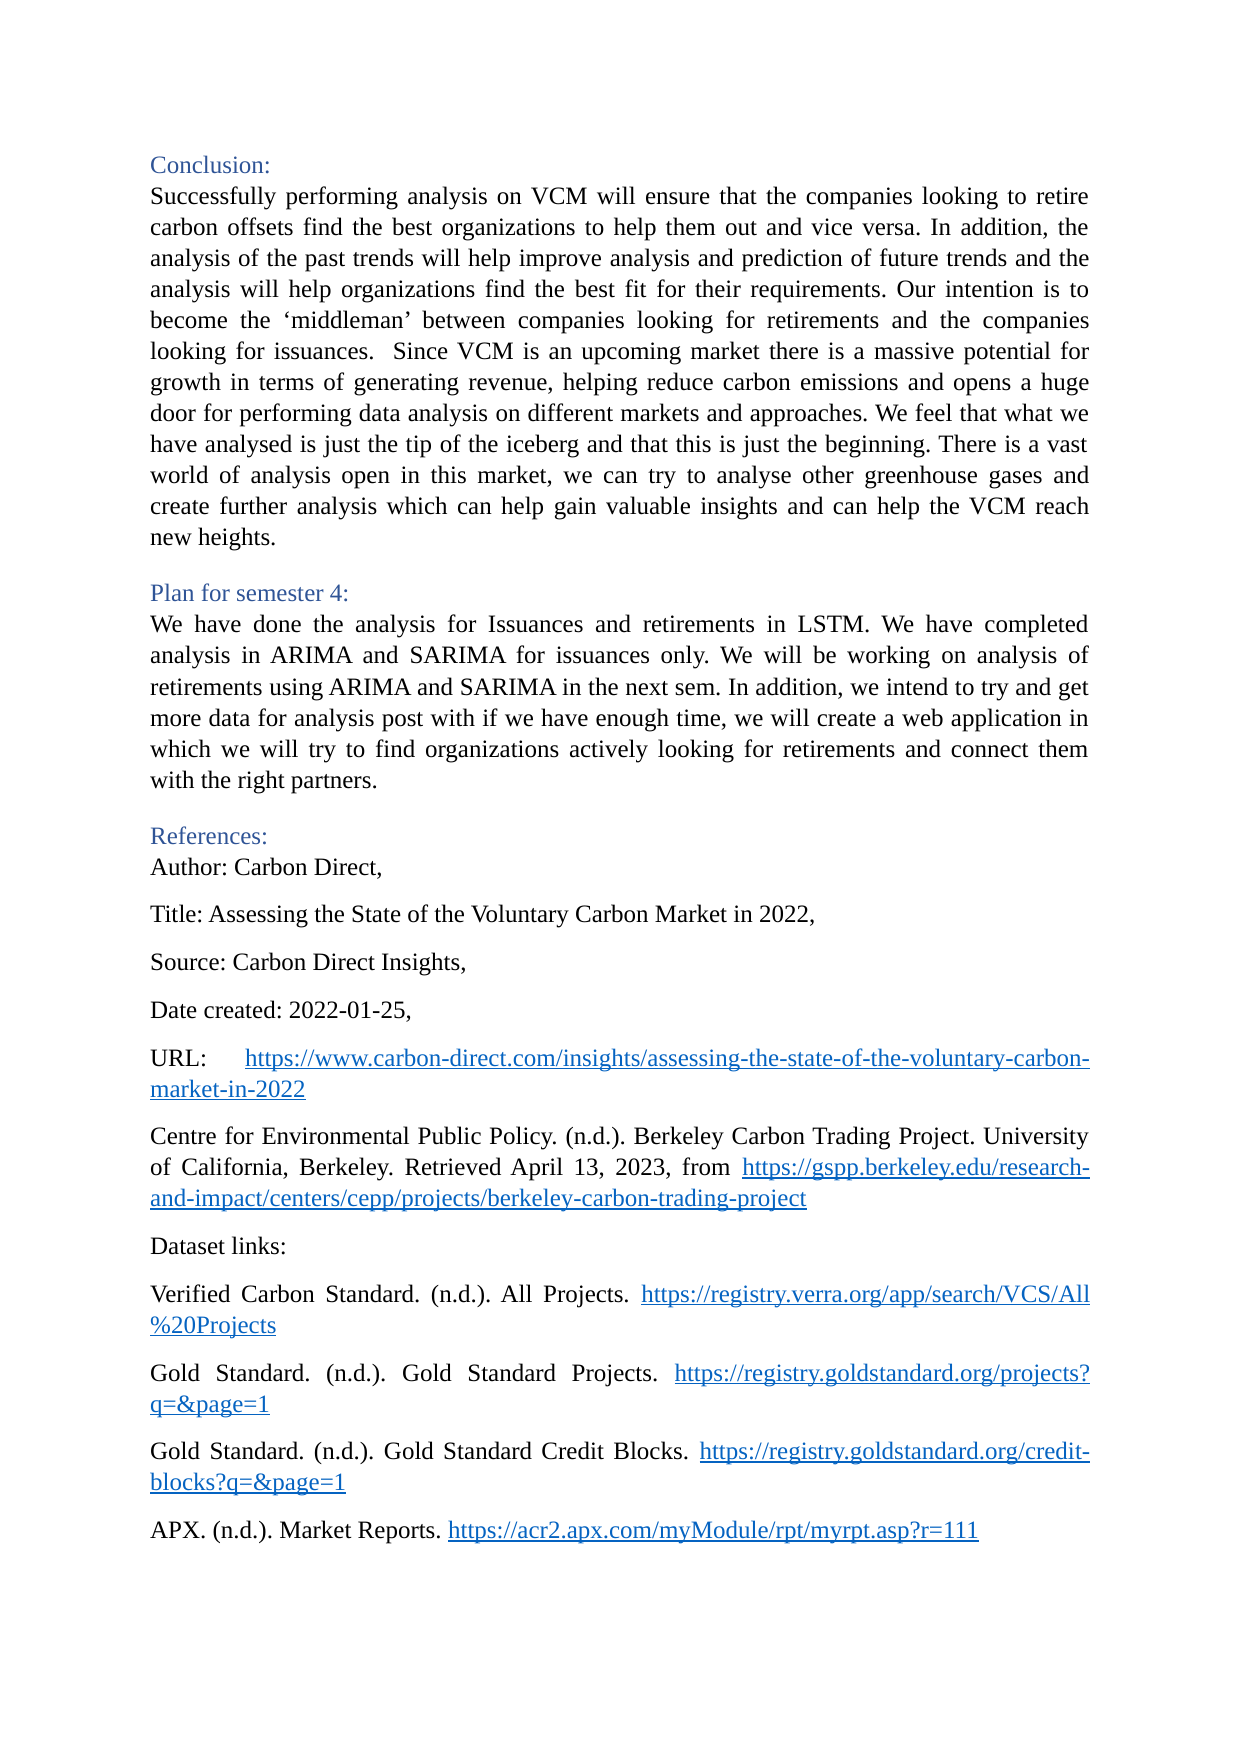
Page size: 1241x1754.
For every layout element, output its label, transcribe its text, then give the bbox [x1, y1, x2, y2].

text URL: https://www.carbon-direct.com/insights/assessing-the-state-of-the-voluntary-carbon-market-in-2022 [150, 1043, 1090, 1102]
text Date created: 2022-01-25, [150, 995, 1090, 1024]
text APX. (n.d.). Market Reports. https://acr2.apx.com/myModule/rpt/myrpt.asp?r=111 [150, 1515, 1090, 1544]
text Verified Carbon Standard. (n.d.). All Projects. https://registry.verra.org/app/search/VCS/All%20Projects [150, 1279, 1090, 1339]
text Gold Standard. (n.d.). Gold Standard Projects. https://registry.goldstandard.org/projects?q=&page=1 [150, 1358, 1090, 1417]
subtitle References: [150, 821, 1090, 849]
text We have done the analysis for Issuances and retirements in LSTM. We have completed analysis in ARIMA and SARIMA for issuances only. We will be working on analysis of retirements using ARIMA and SARIMA in the next sem. In addition, we intend to try and get more data for analysis post with if we have enough time, we will create a web application in which we will try to find organizations actively looking for retirements and connect them with the right partners. [150, 609, 1090, 793]
text Gold Standard. (n.d.). Gold Standard Credit Blocks. https://registry.goldstandard.org/credit-blocks?q=&page=1 [150, 1436, 1090, 1496]
text Centre for Environmental Public Policy. (n.d.). Berkeley Carbon Trading Project. University of California, Berkeley. Retrieved April 13, 2023, from https://gspp.berkeley.edu/research-and-impact/centers/cepp/projects/berkeley-carbon-trading-project [150, 1121, 1090, 1212]
text Successfully performing analysis on VCM will ensure that the companies looking to retire carbon offsets find the best organizations to help them out and vice versa. In addition, the analysis of the past trends will help improve analysis and prediction of future trends and the analysis will help organizations find the best fit for their requirements. Our intention is to become the ‘middleman’ between companies looking for retirements and the companies looking for issuances. Since VCM is an upcoming market there is a massive potential for growth in terms of generating revenue, helping reduce carbon emissions and opens a huge door for performing data analysis on different markets and approaches. We feel that what we have analysed is just the tip of the iceberg and that this is just the beginning. There is a vast world of analysis open in this market, we can try to analyse other greenhouse gases and create further analysis which can help gain valuable insights and can help the VCM reach new heights. [150, 181, 1090, 551]
text Author: Carbon Direct, [150, 852, 1090, 881]
subtitle Plan for semester 4: [150, 578, 1090, 607]
text Source: Carbon Direct Insights, [150, 947, 1090, 976]
subtitle Conclusion: [150, 150, 1090, 179]
text Dataset links: [150, 1231, 1090, 1260]
text Title: Assessing the State of the Voluntary Carbon Market in 2022, [150, 899, 1090, 928]
